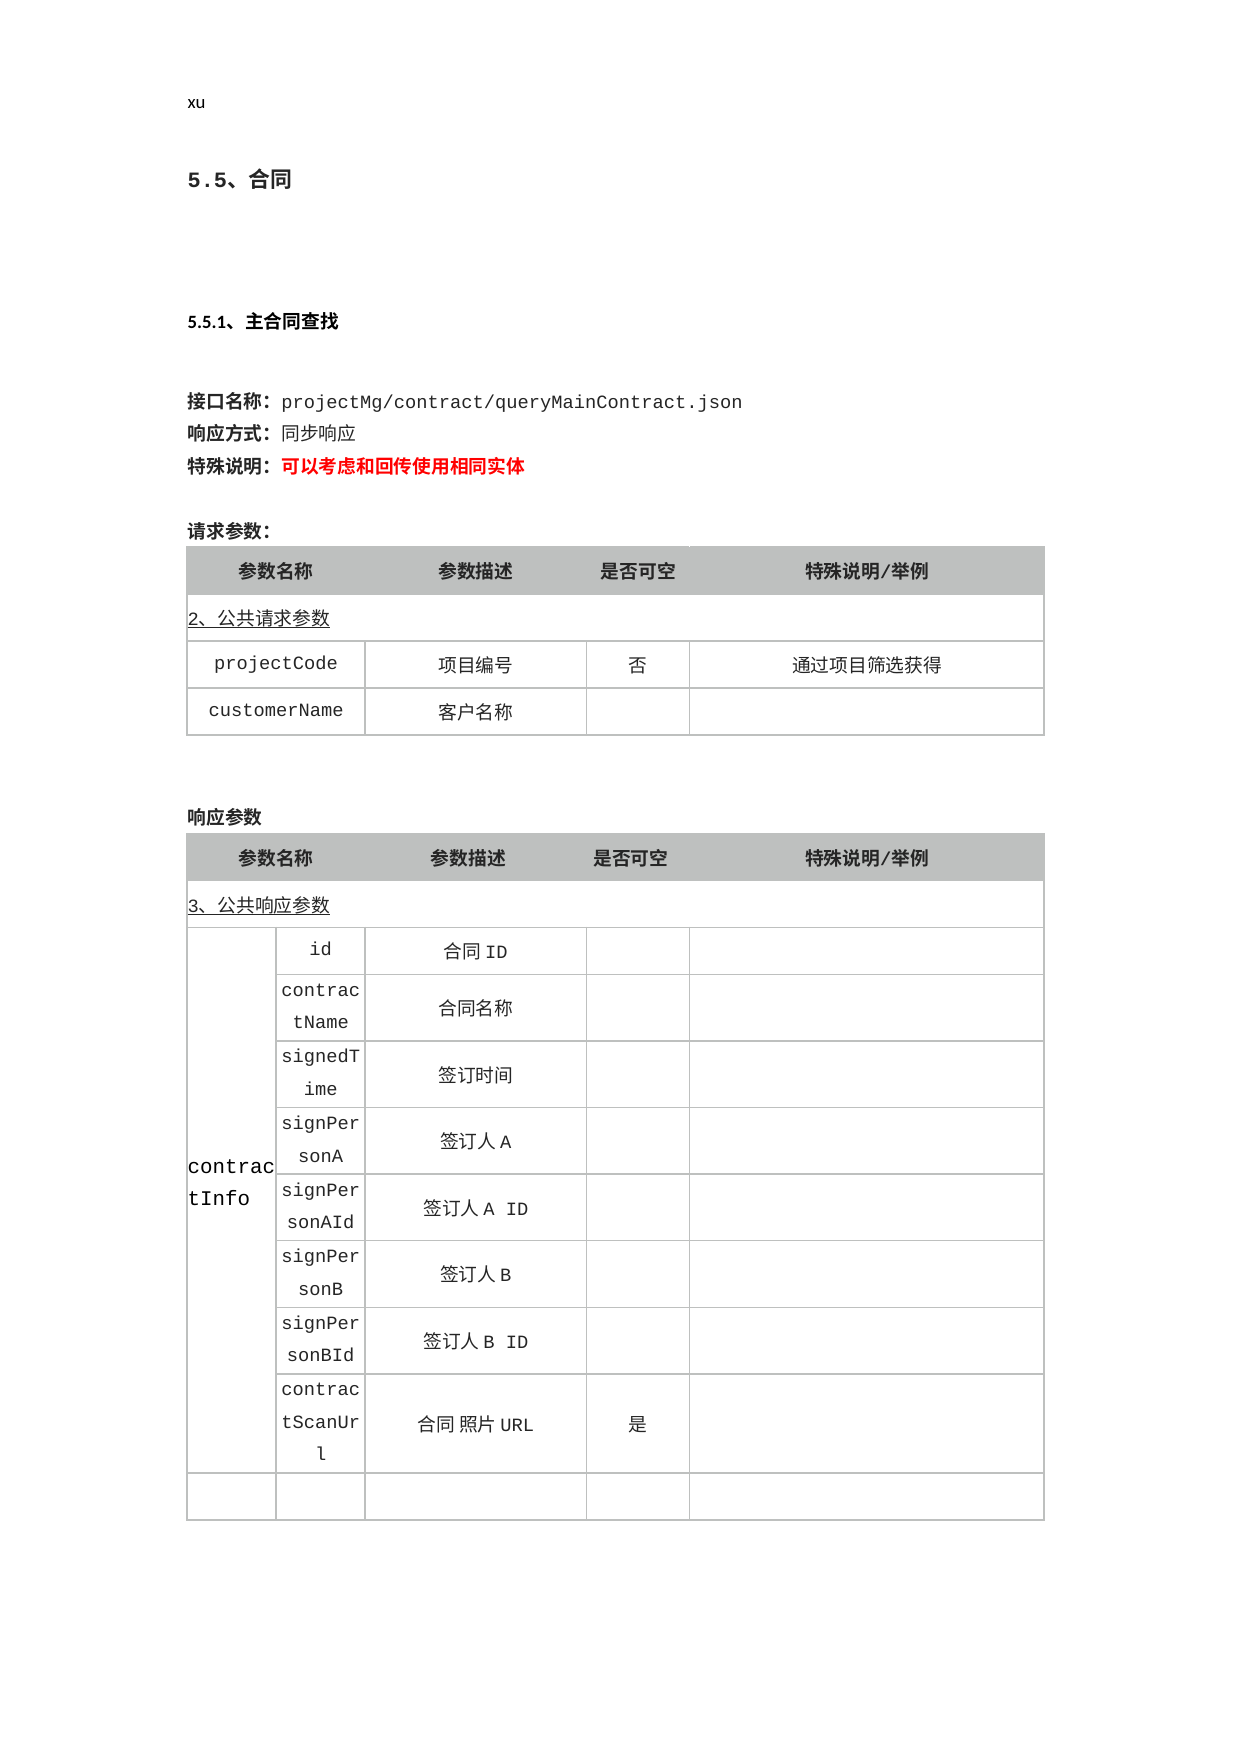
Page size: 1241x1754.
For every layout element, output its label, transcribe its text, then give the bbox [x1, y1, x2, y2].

text 请求参数： [187, 514, 1053, 546]
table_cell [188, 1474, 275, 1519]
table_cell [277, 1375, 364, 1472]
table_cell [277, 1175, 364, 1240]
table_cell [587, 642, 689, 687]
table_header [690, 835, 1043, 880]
subtitle 5.5.1、主合同查找 [187, 304, 1053, 337]
subtitle 5.5、合同 [187, 162, 1053, 194]
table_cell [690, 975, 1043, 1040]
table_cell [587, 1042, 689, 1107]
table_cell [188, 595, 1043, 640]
text 接口名称：projectMg/contract/queryMainContract.json [187, 384, 1053, 416]
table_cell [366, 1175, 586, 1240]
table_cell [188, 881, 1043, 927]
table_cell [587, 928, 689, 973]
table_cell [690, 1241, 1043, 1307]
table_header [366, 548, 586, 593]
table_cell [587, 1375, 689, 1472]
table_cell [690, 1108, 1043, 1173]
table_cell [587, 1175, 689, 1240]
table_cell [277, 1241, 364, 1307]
text 响应方式：同步响应 [187, 416, 1053, 449]
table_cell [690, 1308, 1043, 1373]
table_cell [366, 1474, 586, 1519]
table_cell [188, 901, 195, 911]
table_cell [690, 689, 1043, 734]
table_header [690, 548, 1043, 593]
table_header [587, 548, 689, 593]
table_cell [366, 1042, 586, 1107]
text 特殊说明：可以考虑和回传使用相同实体 [187, 449, 1053, 481]
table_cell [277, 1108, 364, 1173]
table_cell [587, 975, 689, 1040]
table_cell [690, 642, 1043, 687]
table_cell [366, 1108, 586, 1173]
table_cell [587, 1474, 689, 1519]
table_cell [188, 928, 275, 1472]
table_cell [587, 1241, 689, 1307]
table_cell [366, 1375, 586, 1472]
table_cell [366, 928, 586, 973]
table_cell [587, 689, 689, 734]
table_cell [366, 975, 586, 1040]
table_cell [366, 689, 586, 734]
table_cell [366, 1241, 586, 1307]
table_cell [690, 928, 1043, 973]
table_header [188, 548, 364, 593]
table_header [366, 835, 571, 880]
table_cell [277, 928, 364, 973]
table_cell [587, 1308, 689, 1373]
text 响应参数 [187, 800, 1053, 833]
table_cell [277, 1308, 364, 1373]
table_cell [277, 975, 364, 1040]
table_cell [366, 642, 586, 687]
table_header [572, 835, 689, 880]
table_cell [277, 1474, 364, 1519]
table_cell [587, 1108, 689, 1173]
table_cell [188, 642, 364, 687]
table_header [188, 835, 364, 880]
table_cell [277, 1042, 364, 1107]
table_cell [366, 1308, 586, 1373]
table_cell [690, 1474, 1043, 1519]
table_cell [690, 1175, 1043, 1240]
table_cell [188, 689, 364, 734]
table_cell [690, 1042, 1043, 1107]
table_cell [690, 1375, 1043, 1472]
